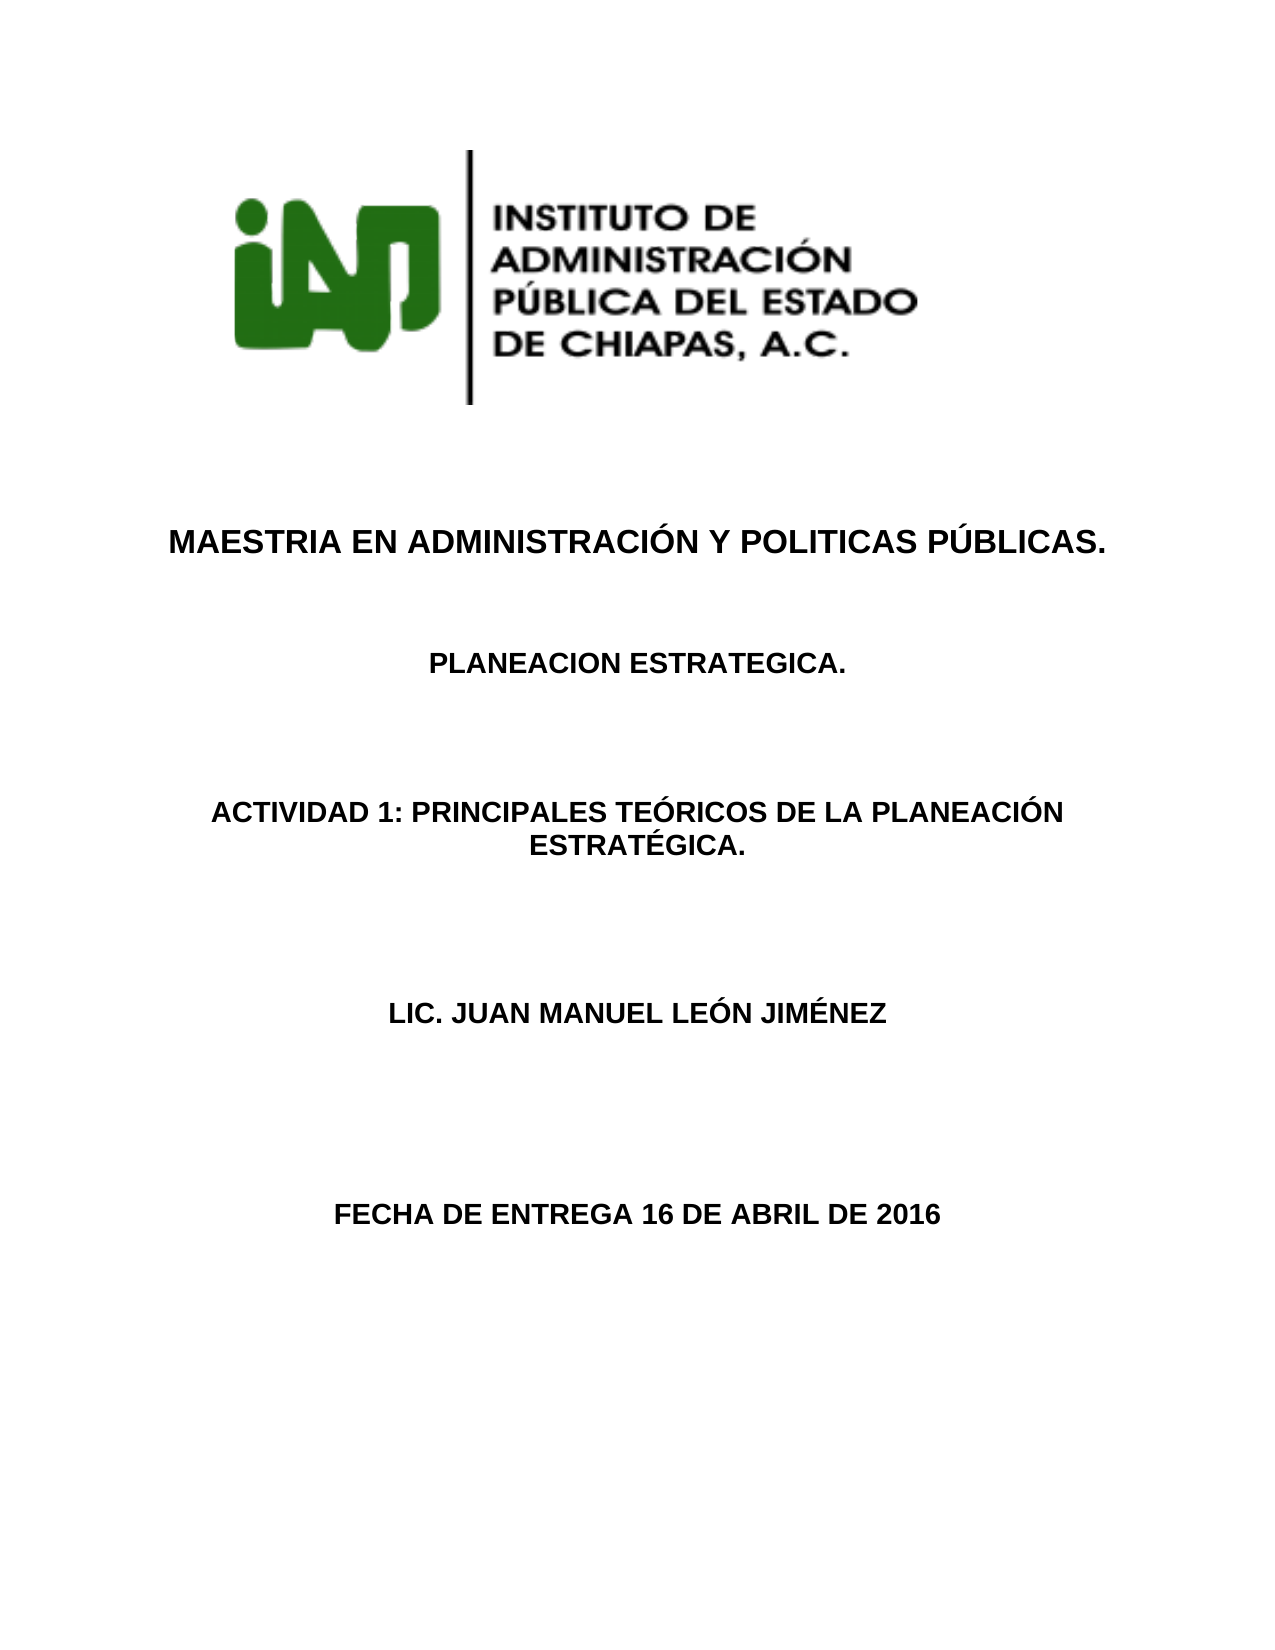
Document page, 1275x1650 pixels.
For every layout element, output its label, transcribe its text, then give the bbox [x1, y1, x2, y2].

text FECHA DE ENTREGA 16 DE ABRIL DE 2016 [148, 1197, 1127, 1231]
text ACTIVIDAD 1: PRINCIPALES TEÓRICOS DE LA PLANEACIÓN ESTRATÉGICA. [148, 795, 1127, 862]
picture [234, 150, 918, 405]
text LIC. JUAN MANUEL LEÓN JIMÉNEZ [148, 996, 1127, 1030]
text MAESTRIA EN ADMINISTRACIÓN Y POLITICAS PÚBLICAS. [148, 522, 1127, 560]
text PLANEACION ESTRATEGICA. [148, 646, 1127, 680]
